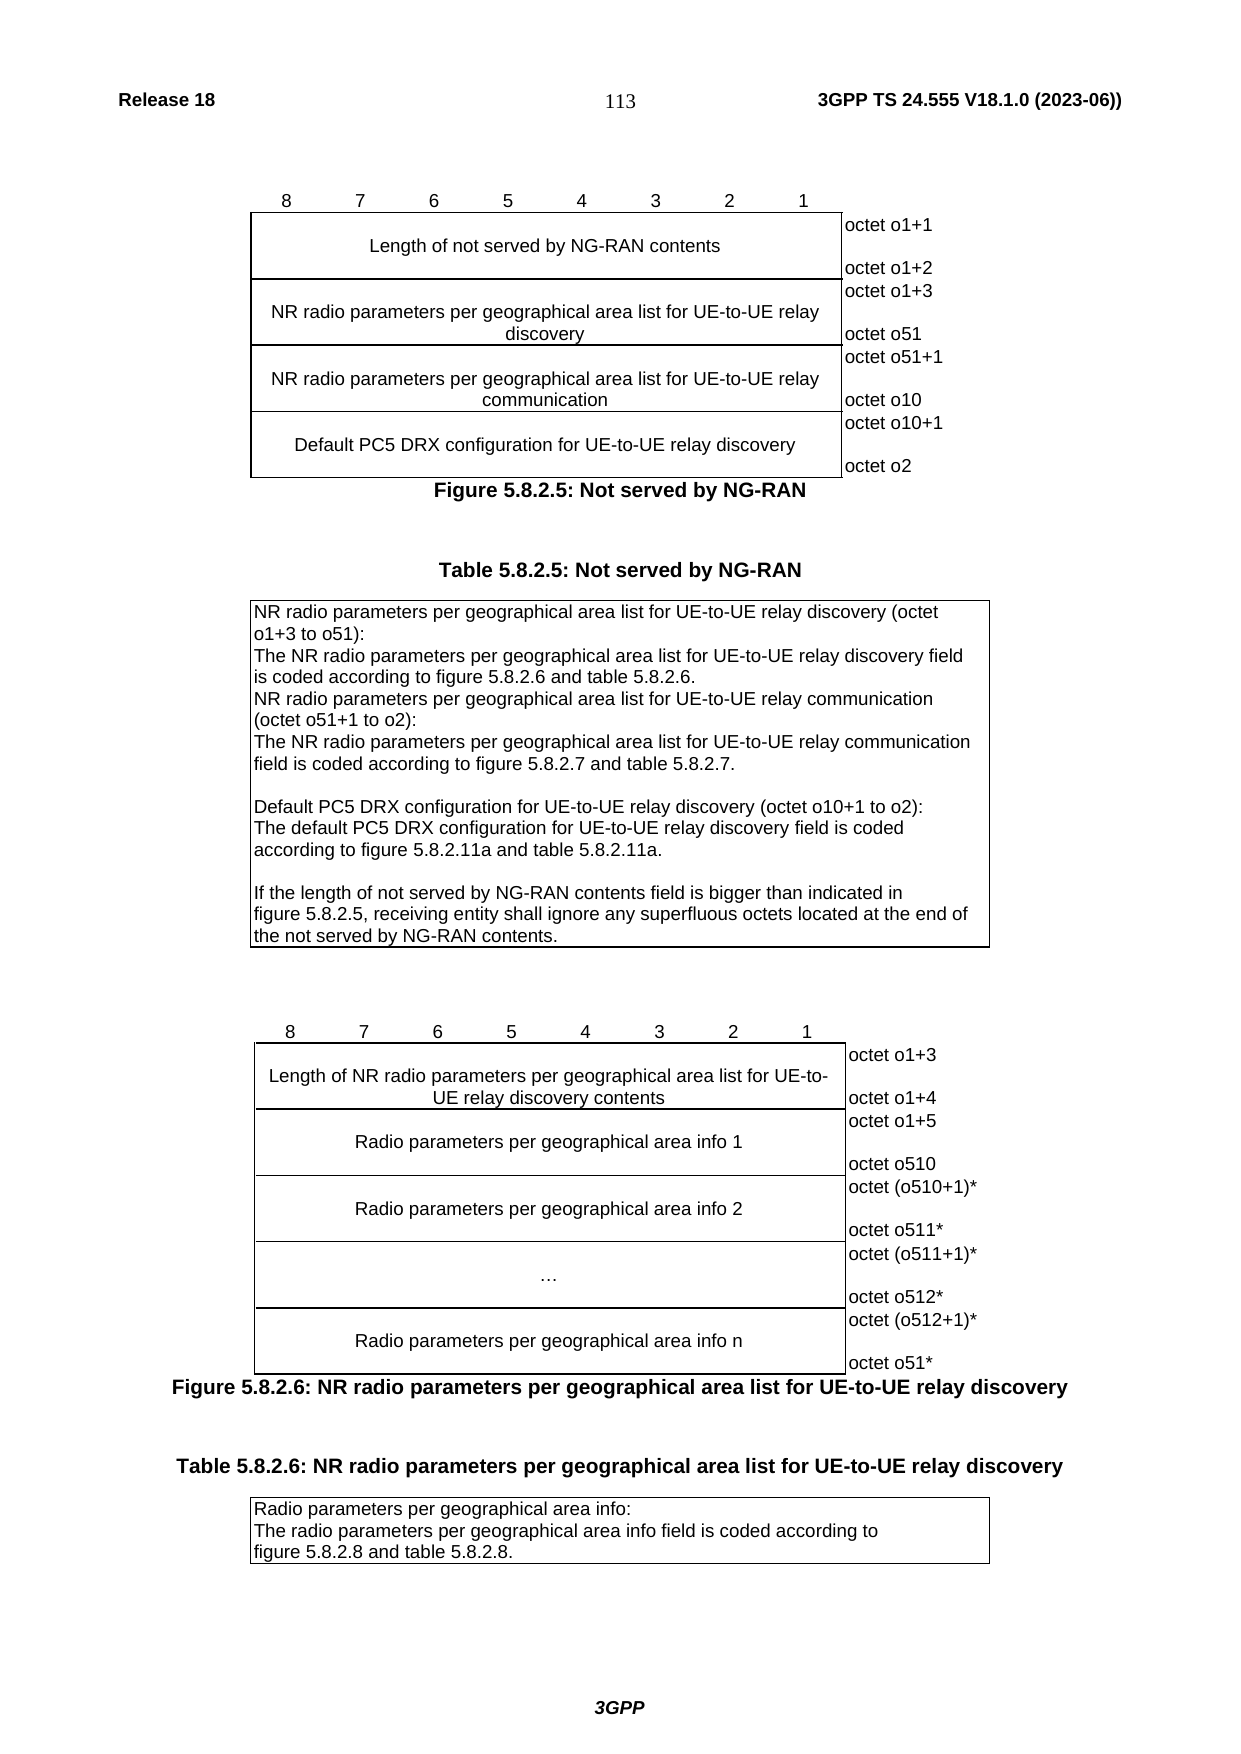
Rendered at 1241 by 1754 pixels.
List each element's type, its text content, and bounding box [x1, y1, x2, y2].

text Figure 5.8.2.5: Not served by NG-RAN [118, 478, 1122, 502]
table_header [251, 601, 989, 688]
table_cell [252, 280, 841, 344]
text Table 5.8.2.5: Not served by NG-RAN [118, 558, 1122, 582]
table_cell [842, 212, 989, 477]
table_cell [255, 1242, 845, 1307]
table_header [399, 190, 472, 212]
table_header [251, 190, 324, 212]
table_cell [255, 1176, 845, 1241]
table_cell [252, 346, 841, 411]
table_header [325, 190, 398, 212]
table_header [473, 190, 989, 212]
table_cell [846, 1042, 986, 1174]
text Table 5.8.2.6: NR radio parameters per geographical area list for UE-to-UE relay discovery [118, 1454, 1122, 1478]
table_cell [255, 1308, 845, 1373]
text Figure 5.8.2.6: NR radio parameters per geographical area list for UE-to-UE relay discovery [118, 1375, 1122, 1399]
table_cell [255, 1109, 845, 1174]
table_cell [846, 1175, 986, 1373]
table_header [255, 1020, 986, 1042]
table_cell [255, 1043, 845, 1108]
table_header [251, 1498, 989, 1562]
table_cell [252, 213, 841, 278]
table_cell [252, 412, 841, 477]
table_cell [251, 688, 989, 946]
